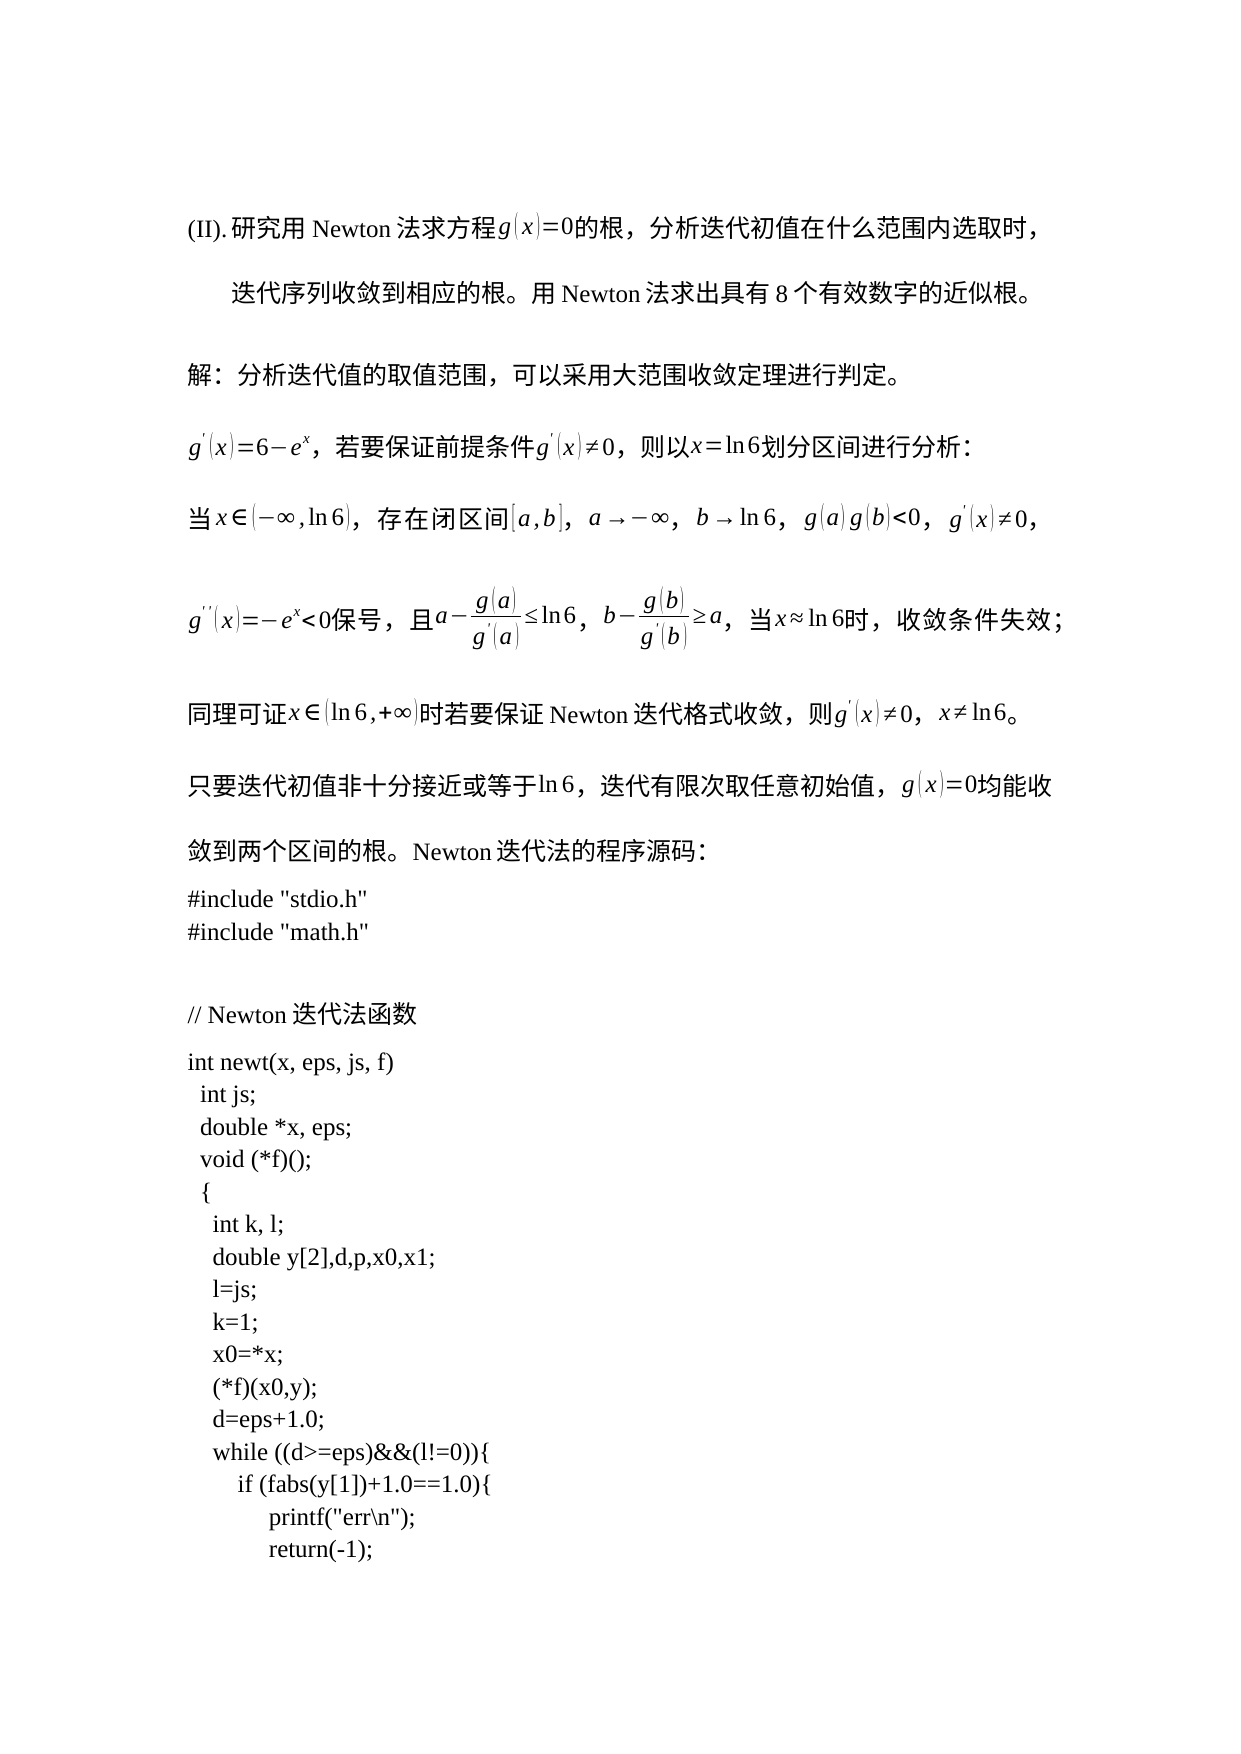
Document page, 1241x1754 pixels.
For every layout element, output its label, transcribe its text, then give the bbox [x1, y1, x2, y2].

text if (fabs(y[1])+1.0==1.0){ [187, 1467, 1053, 1500]
text int k, l; [187, 1207, 1053, 1240]
text #include "math.h" [187, 915, 1053, 947]
list 研究用Newton法求方程的根，分析迭代初值在什么范围内选取时，迭代序列收敛到相应的根。用Newton法求出具有8个有效数字的近似根。 [187, 194, 1053, 324]
text 只要迭代初值非十分接近或等于，迭代有限次取任意初始值，均能收敛到两个区间的根。Newton迭代法的程序源码： [187, 752, 1053, 882]
text int newt(x, eps, js, f) [187, 1045, 1053, 1077]
text l=js; [187, 1272, 1053, 1305]
text int js; [187, 1077, 1053, 1110]
text double *x, eps; [187, 1110, 1053, 1142]
text { [187, 1175, 1053, 1207]
text double y[2],d,p,x0,x1; [187, 1240, 1053, 1272]
text while ((d>=eps)&&(l!=0)){ [187, 1435, 1053, 1467]
text x0=*x; [187, 1337, 1053, 1370]
text ，若要保证前提条件，则以划分区间进行分析： [187, 413, 1053, 478]
text 当，存在闭区间，，，，，保号，且，，当时，收敛条件失效；同理可证时若要保证Newton迭代格式收敛，则，。 [187, 485, 1053, 745]
text void (*f)(); [187, 1142, 1053, 1175]
text (*f)(x0,y); [187, 1370, 1053, 1402]
text k=1; [187, 1305, 1053, 1337]
text 解：分析迭代值的取值范围，可以采用大范围收敛定理进行判定。 [187, 341, 1053, 406]
text d=eps+1.0; [187, 1402, 1053, 1435]
text printf("err\n"); [187, 1500, 1053, 1532]
text return(-1); [187, 1532, 1053, 1565]
text #include "stdio.h" [187, 882, 1053, 915]
text // Newton迭代法函数 [187, 980, 1053, 1045]
